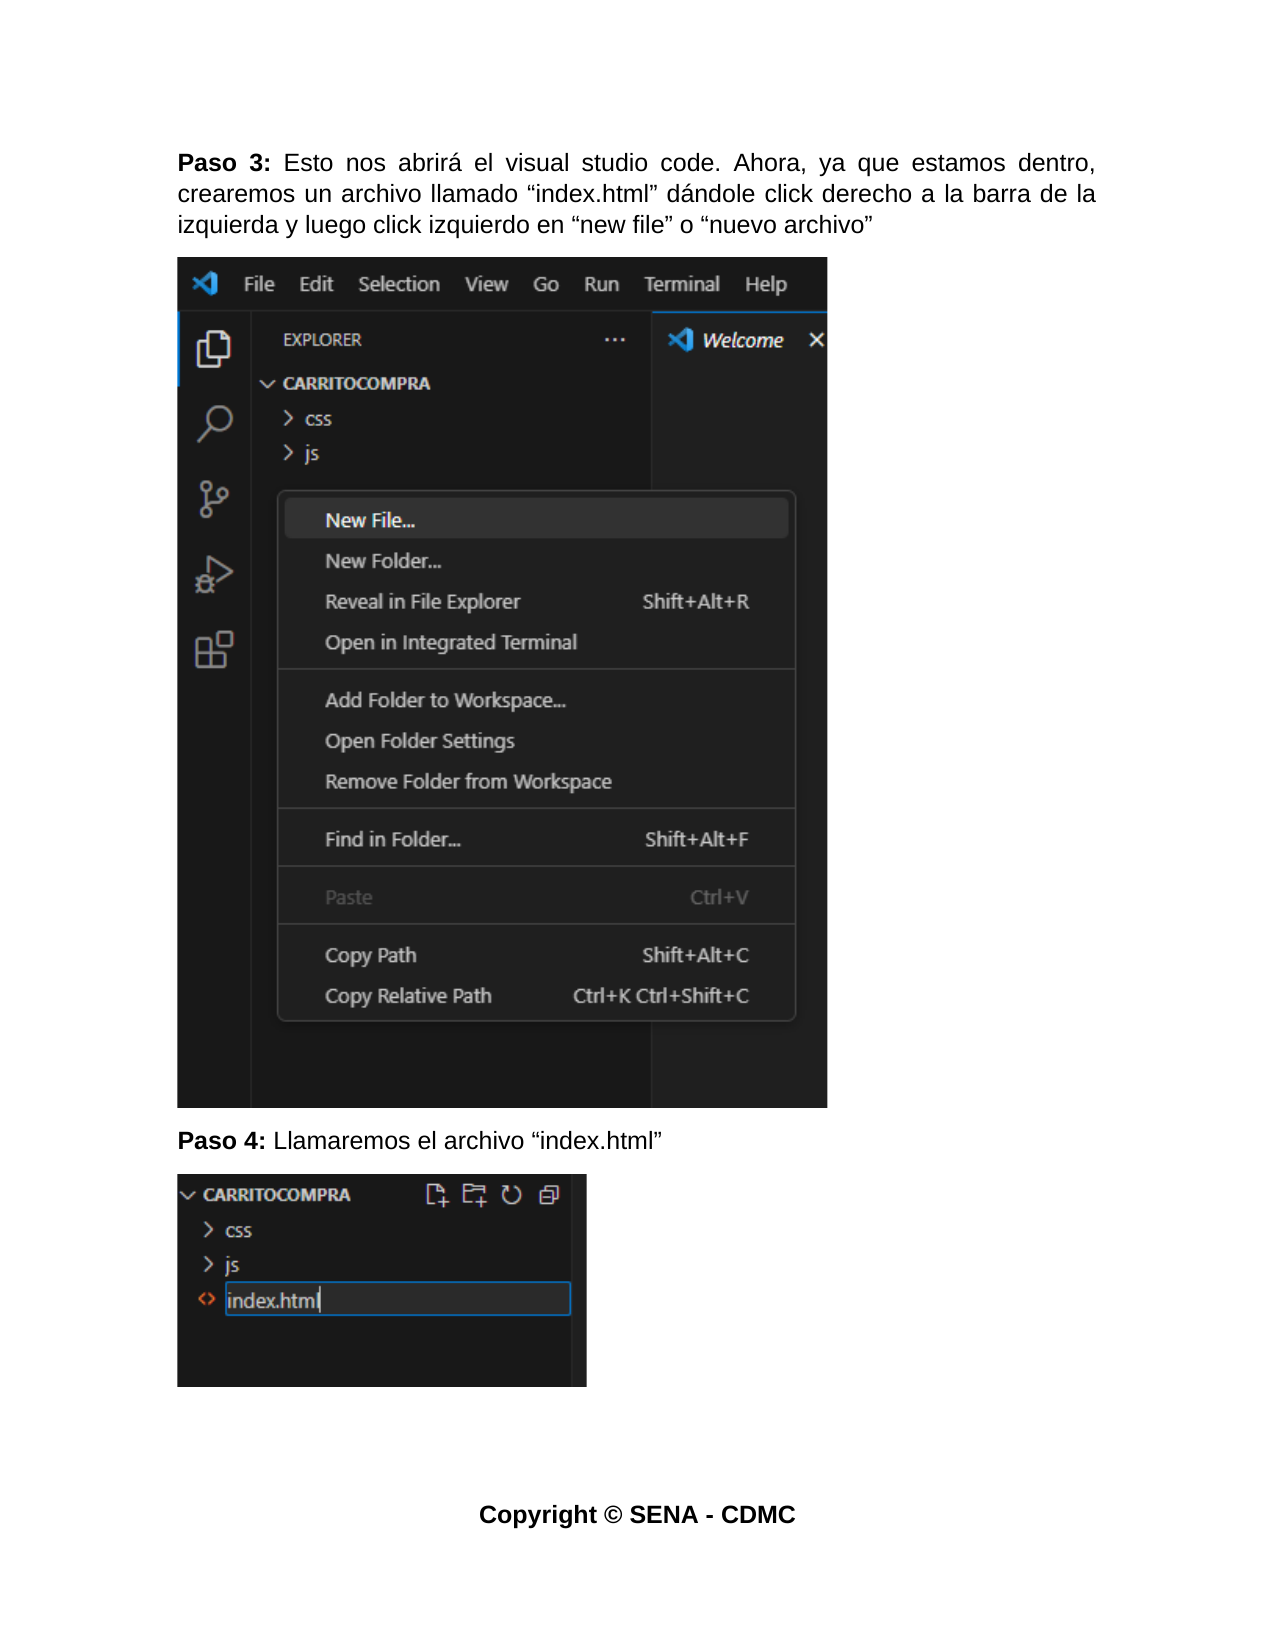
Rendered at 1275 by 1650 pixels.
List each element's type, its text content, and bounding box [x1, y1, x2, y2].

picture [177, 257, 828, 1108]
text Paso 4: Llamaremos el archivo “index.html” [177, 1126, 1098, 1155]
picture [177, 1174, 587, 1387]
text Paso 3: Esto nos abrirá el visual studio code. Ahora, ya que estamos dentro, crearemos un archivo llamado “index.html” dándole click derecho a la barra de la izquierda y luego click izquierdo en “new file” o “nuevo archivo” [177, 148, 1098, 238]
